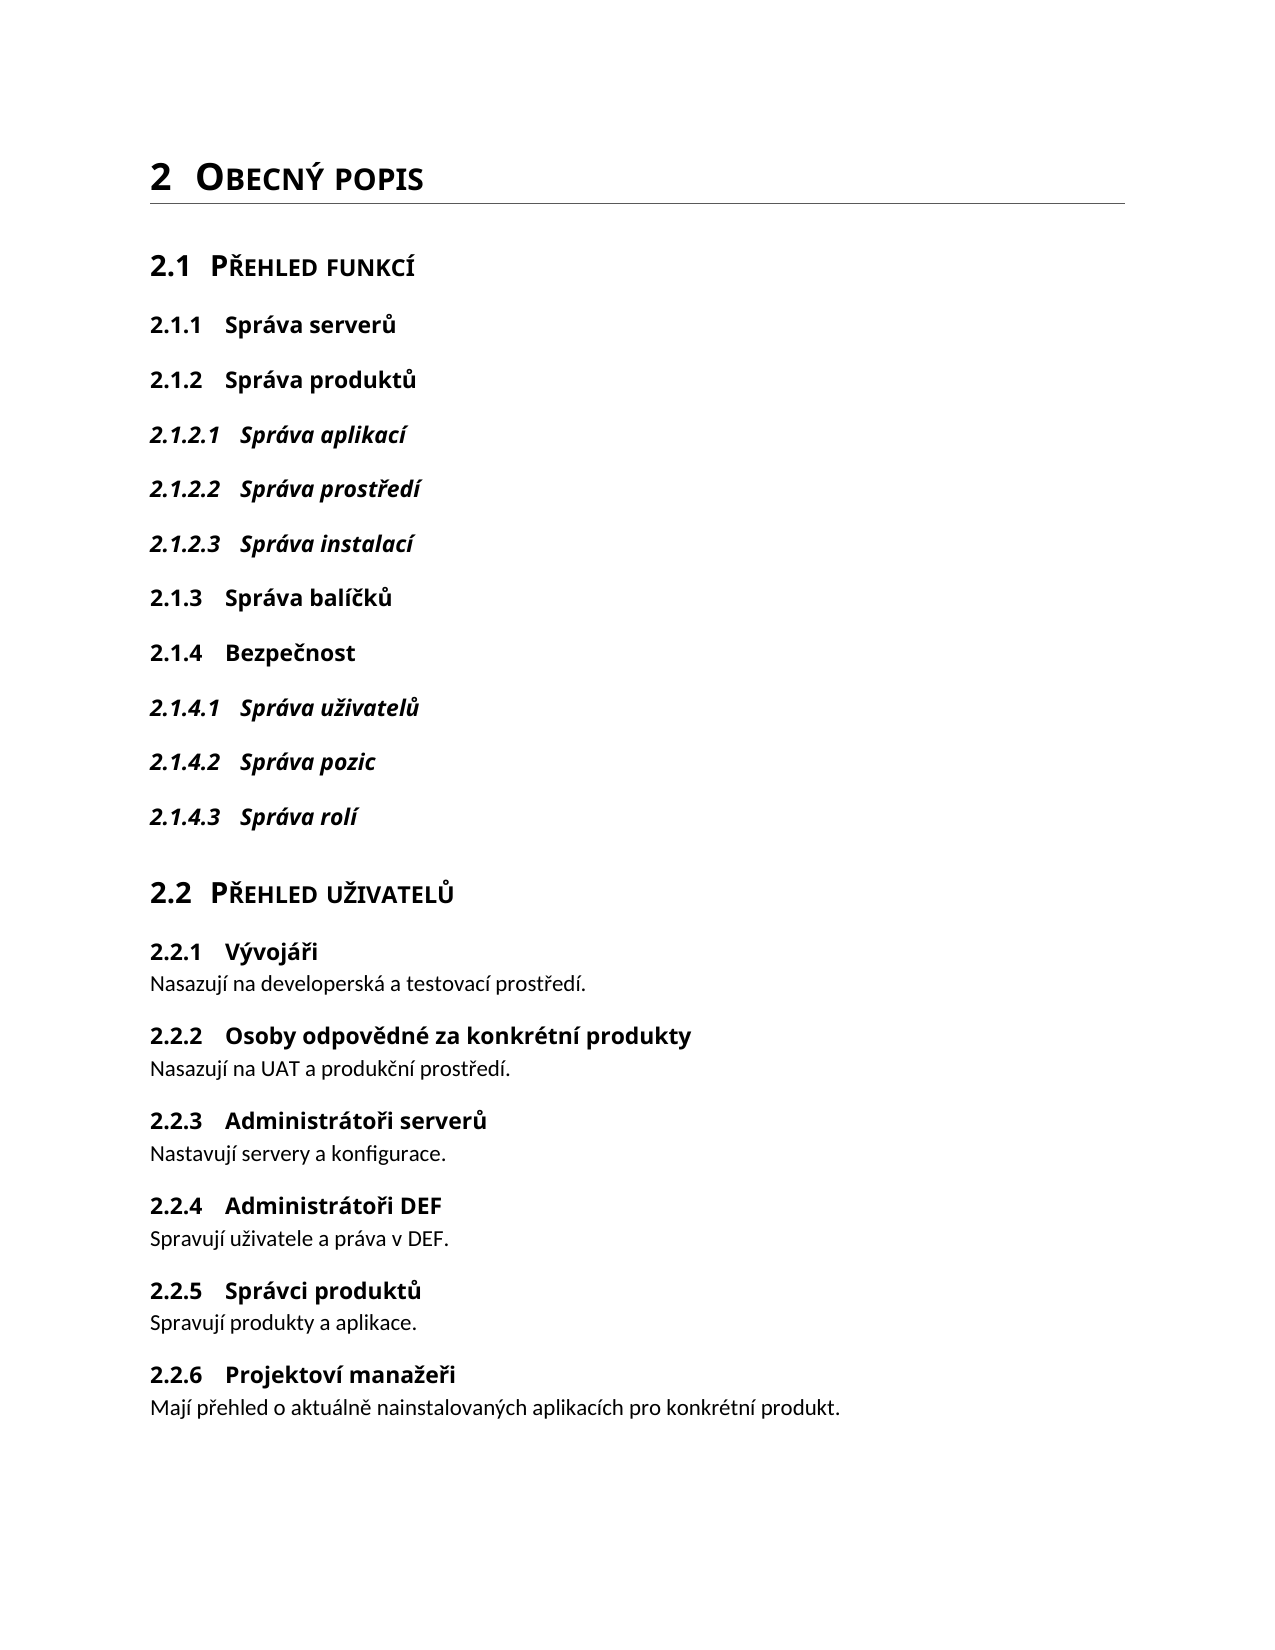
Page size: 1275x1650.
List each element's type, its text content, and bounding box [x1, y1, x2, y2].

text Spravují uživatele a práva v DEF. [150, 1224, 1125, 1252]
subtitle Správa pozic [150, 746, 1125, 777]
subtitle Správa prostředí [150, 473, 1125, 504]
subtitle Přehled funkcí [150, 246, 1125, 285]
text Nasazují na developerská a testovací prostředí. [150, 969, 1125, 997]
subtitle Obecný popis [150, 150, 1125, 203]
subtitle Správa aplikací [150, 418, 1125, 450]
subtitle Projektoví manažeři [150, 1359, 1125, 1391]
subtitle Bezpečnost [150, 637, 1125, 668]
subtitle Správa serverů [150, 309, 1125, 341]
text Mají přehled o aktuálně nainstalovaných aplikacích pro konkrétní produkt. [150, 1393, 1125, 1421]
subtitle Osoby odpovědné za konkrétní produkty [150, 1020, 1125, 1052]
subtitle Přehled uživatelů [150, 872, 1125, 912]
subtitle Administrátoři DEF [150, 1190, 1125, 1221]
subtitle Správa instalací [150, 528, 1125, 559]
subtitle Správa produktů [150, 364, 1125, 395]
text Nasazují na UAT a produkční prostředí. [150, 1054, 1125, 1082]
subtitle Správa uživatelů [150, 691, 1125, 723]
subtitle Vývojáři [150, 936, 1125, 967]
subtitle Správci produktů [150, 1275, 1125, 1306]
subtitle Správa rolí [150, 801, 1125, 832]
subtitle Správa balíčků [150, 582, 1125, 613]
subtitle Administrátoři serverů [150, 1105, 1125, 1136]
text Nastavují servery a konfigurace. [150, 1139, 1125, 1167]
text Spravují produkty a aplikace. [150, 1308, 1125, 1336]
